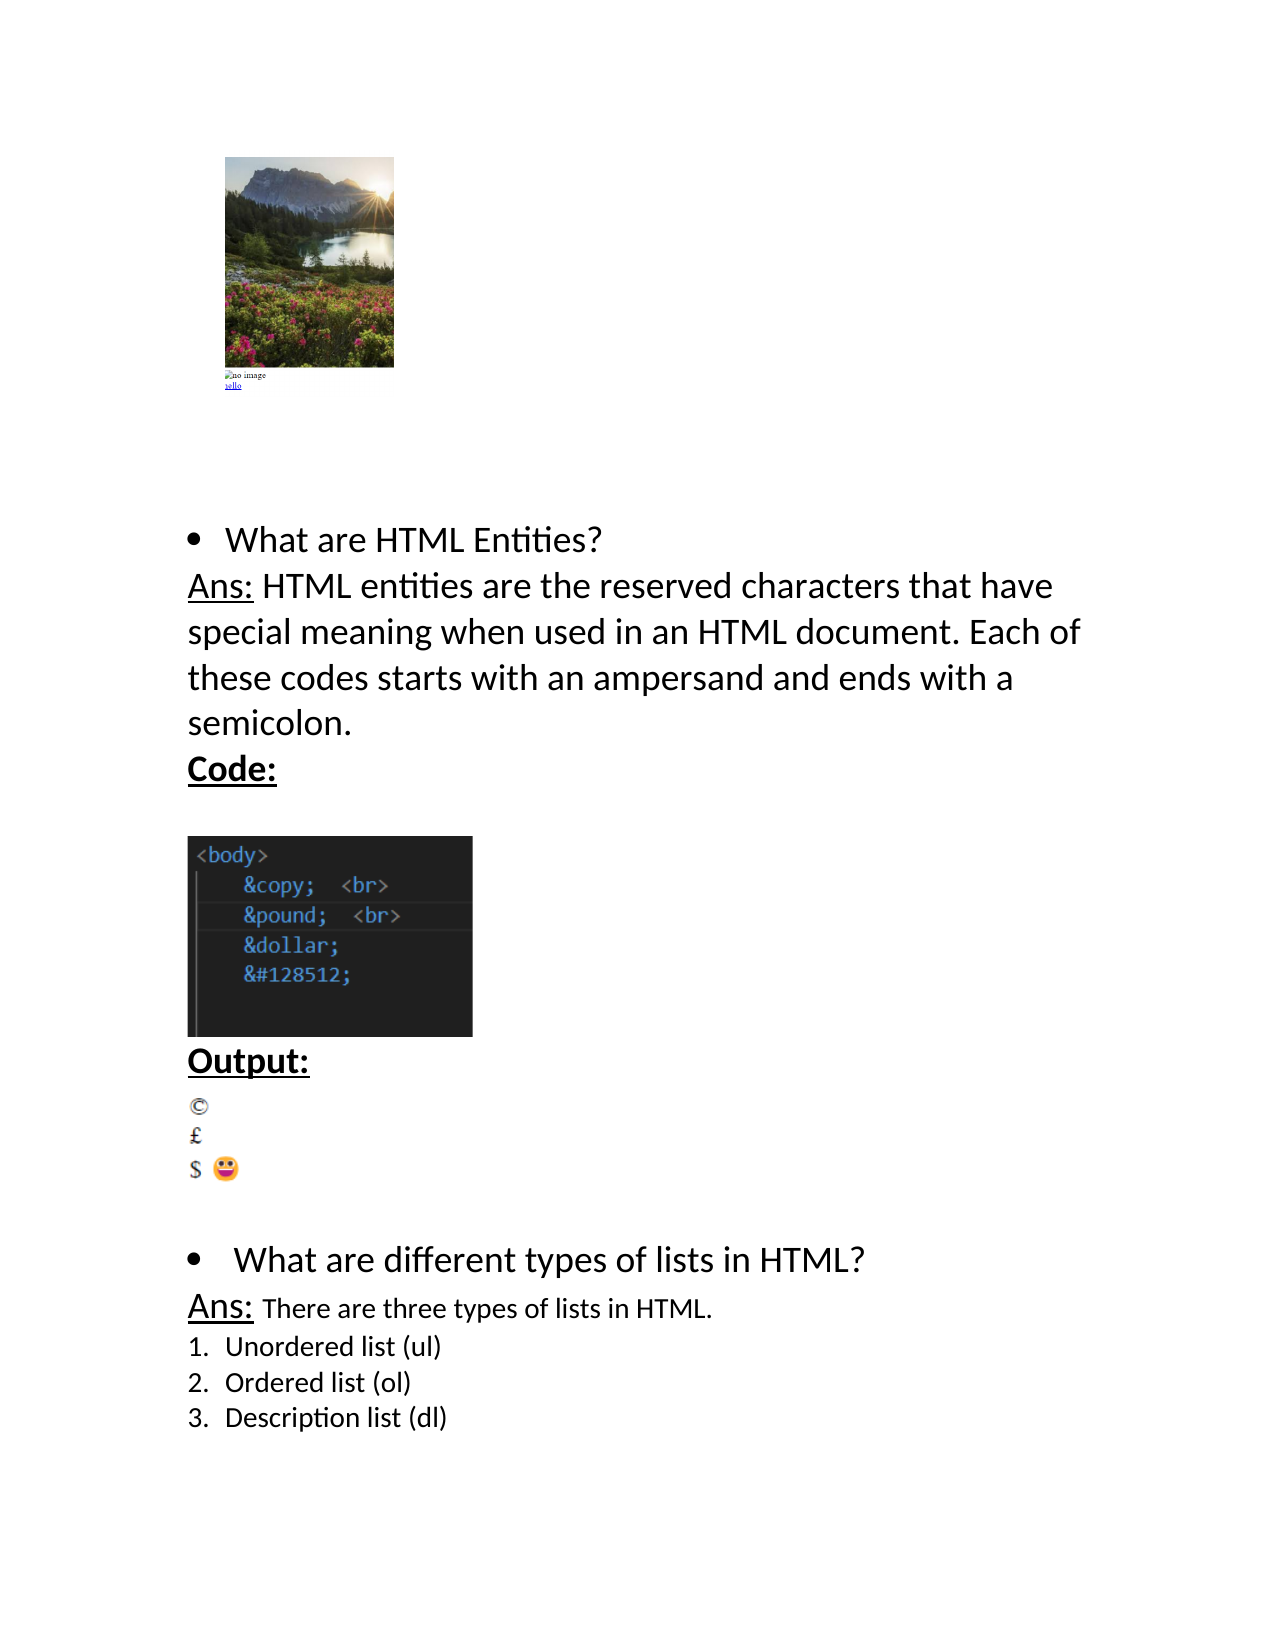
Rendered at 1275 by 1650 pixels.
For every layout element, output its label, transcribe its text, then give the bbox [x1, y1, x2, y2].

list What are different types of lists in HTML? [187, 1236, 1125, 1282]
picture [225, 150, 394, 397]
text Ans: There are three types of lists in HTML. [187, 1282, 1125, 1328]
text Code: [187, 745, 1125, 791]
picture [187, 1082, 286, 1237]
list What are HTML Entities? [187, 516, 1125, 562]
list Description list (dl) [187, 1399, 1125, 1435]
list Unordered list (ul) [187, 1328, 1125, 1364]
text Ans: HTML entities are the reserved characters that have special meaning when used in an HTML document. Each of these codes starts with an ampersand and ends with a semicolon. [187, 562, 1125, 745]
list Ordered list (ol) [187, 1364, 1125, 1399]
text Output: [187, 1037, 1125, 1083]
picture [187, 836, 473, 1037]
